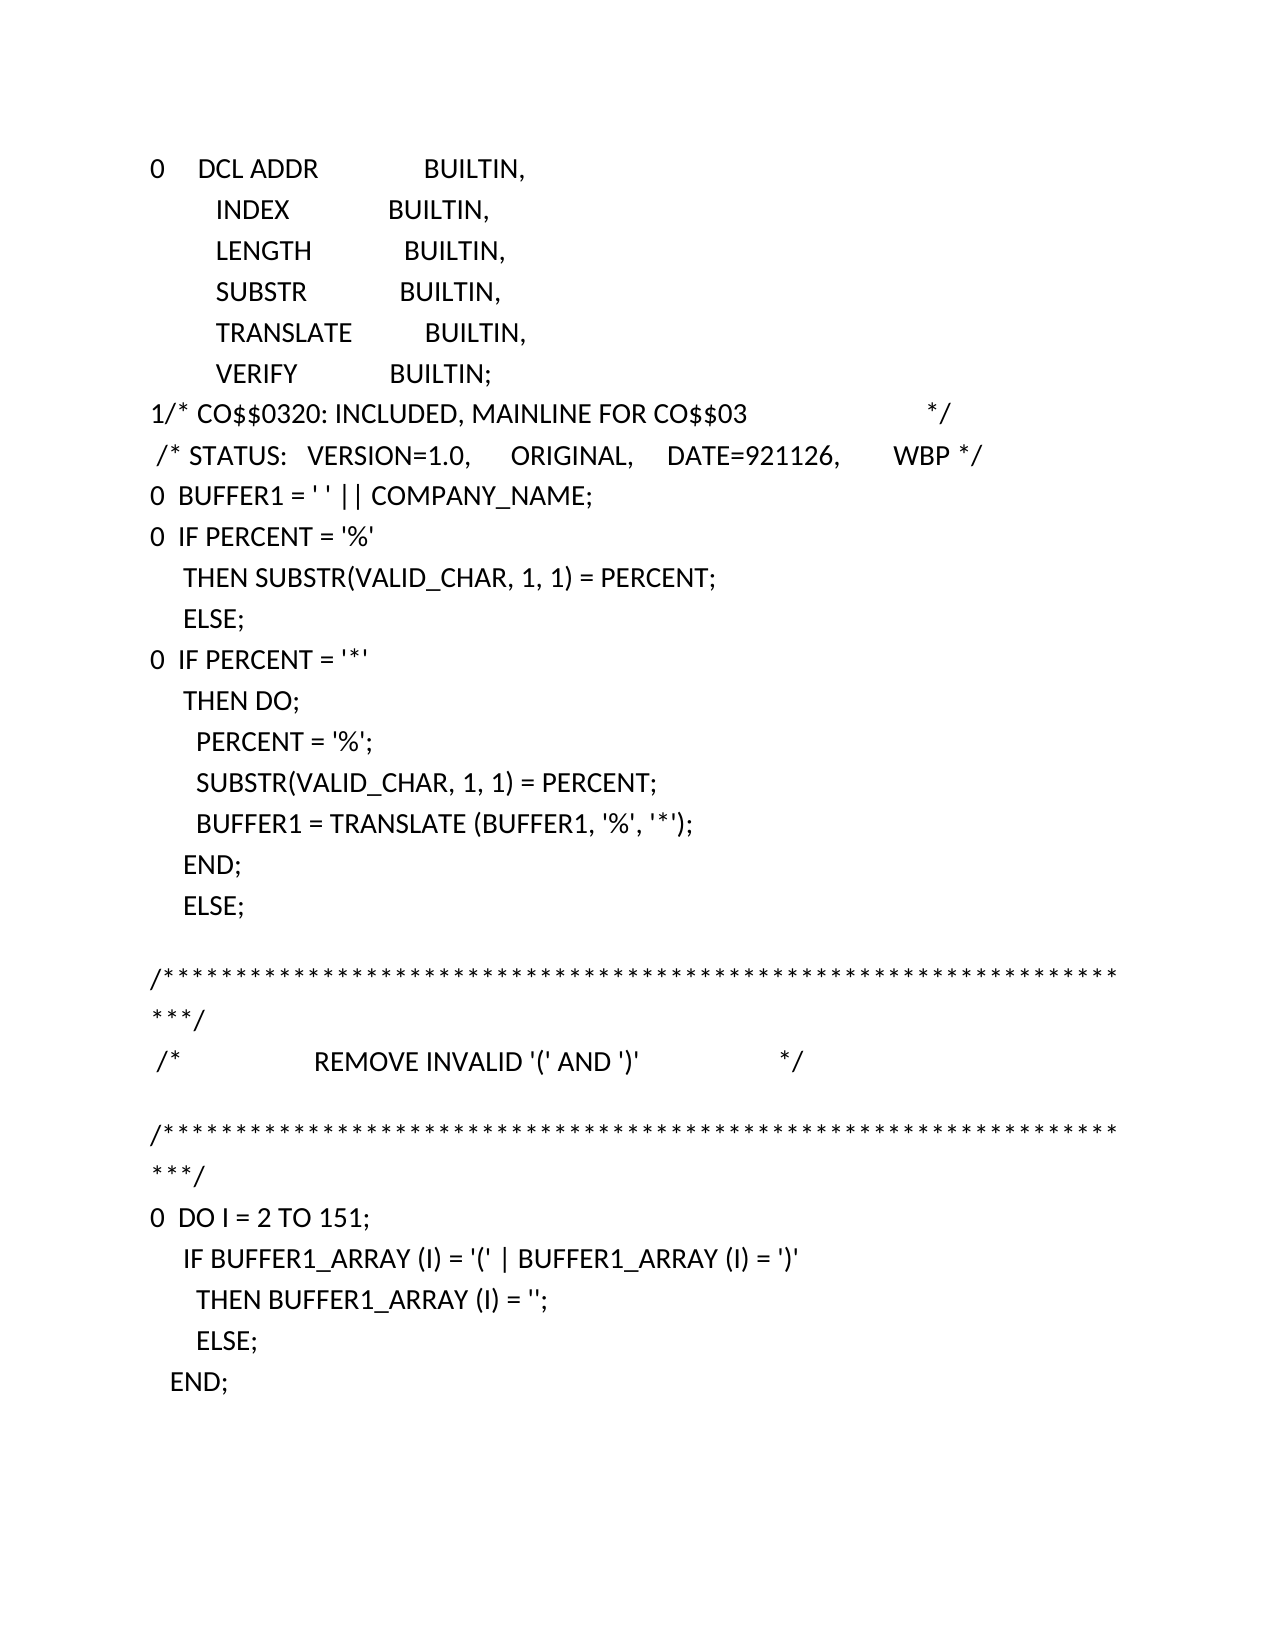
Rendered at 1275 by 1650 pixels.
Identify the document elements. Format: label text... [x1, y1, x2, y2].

text 0 DCL ADDR BUILTIN, [150, 150, 1125, 186]
text ELSE; [150, 1322, 1125, 1358]
text PERCENT = '%'; [150, 723, 1125, 759]
text /* STATUS: VERSION=1.0, ORIGINAL, DATE=921126, WBP */ [150, 437, 1125, 472]
text /* REMOVE INVALID '(' AND ')' */ [150, 1043, 1125, 1079]
text SUBSTR(VALID_CHAR, 1, 1) = PERCENT; [150, 764, 1125, 800]
text ELSE; [150, 600, 1125, 636]
text 1/* CO$$0320: INCLUDED, MAINLINE FOR CO$$03 */ [150, 396, 1125, 431]
text 0 IF PERCENT = '%' [150, 518, 1125, 554]
text LENGTH BUILTIN, [150, 232, 1125, 267]
text /*********************************************************************/ [150, 928, 1125, 1038]
text VERIFY BUILTIN; [150, 355, 1125, 390]
text BUFFER1 = TRANSLATE (BUFFER1, '%', '*'); [150, 805, 1125, 841]
text TRANSLATE BUILTIN, [150, 314, 1125, 349]
text IF BUFFER1_ARRAY (I) = '(' | BUFFER1_ARRAY (I) = ')' [150, 1240, 1125, 1276]
text 0 IF PERCENT = '*' [150, 641, 1125, 677]
text THEN DO; [150, 682, 1125, 718]
text THEN SUBSTR(VALID_CHAR, 1, 1) = PERCENT; [150, 559, 1125, 595]
text ELSE; [150, 887, 1125, 922]
text 0 DO I = 2 TO 151; [150, 1199, 1125, 1235]
text THEN BUFFER1_ARRAY (I) = ''; [150, 1281, 1125, 1317]
text 0 BUFFER1 = ' ' || COMPANY_NAME; [150, 477, 1125, 513]
text END; [150, 1363, 1125, 1398]
text SUBSTR BUILTIN, [150, 273, 1125, 308]
text INDEX BUILTIN, [150, 191, 1125, 227]
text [150, 1084, 1125, 1194]
text END; [150, 846, 1125, 882]
